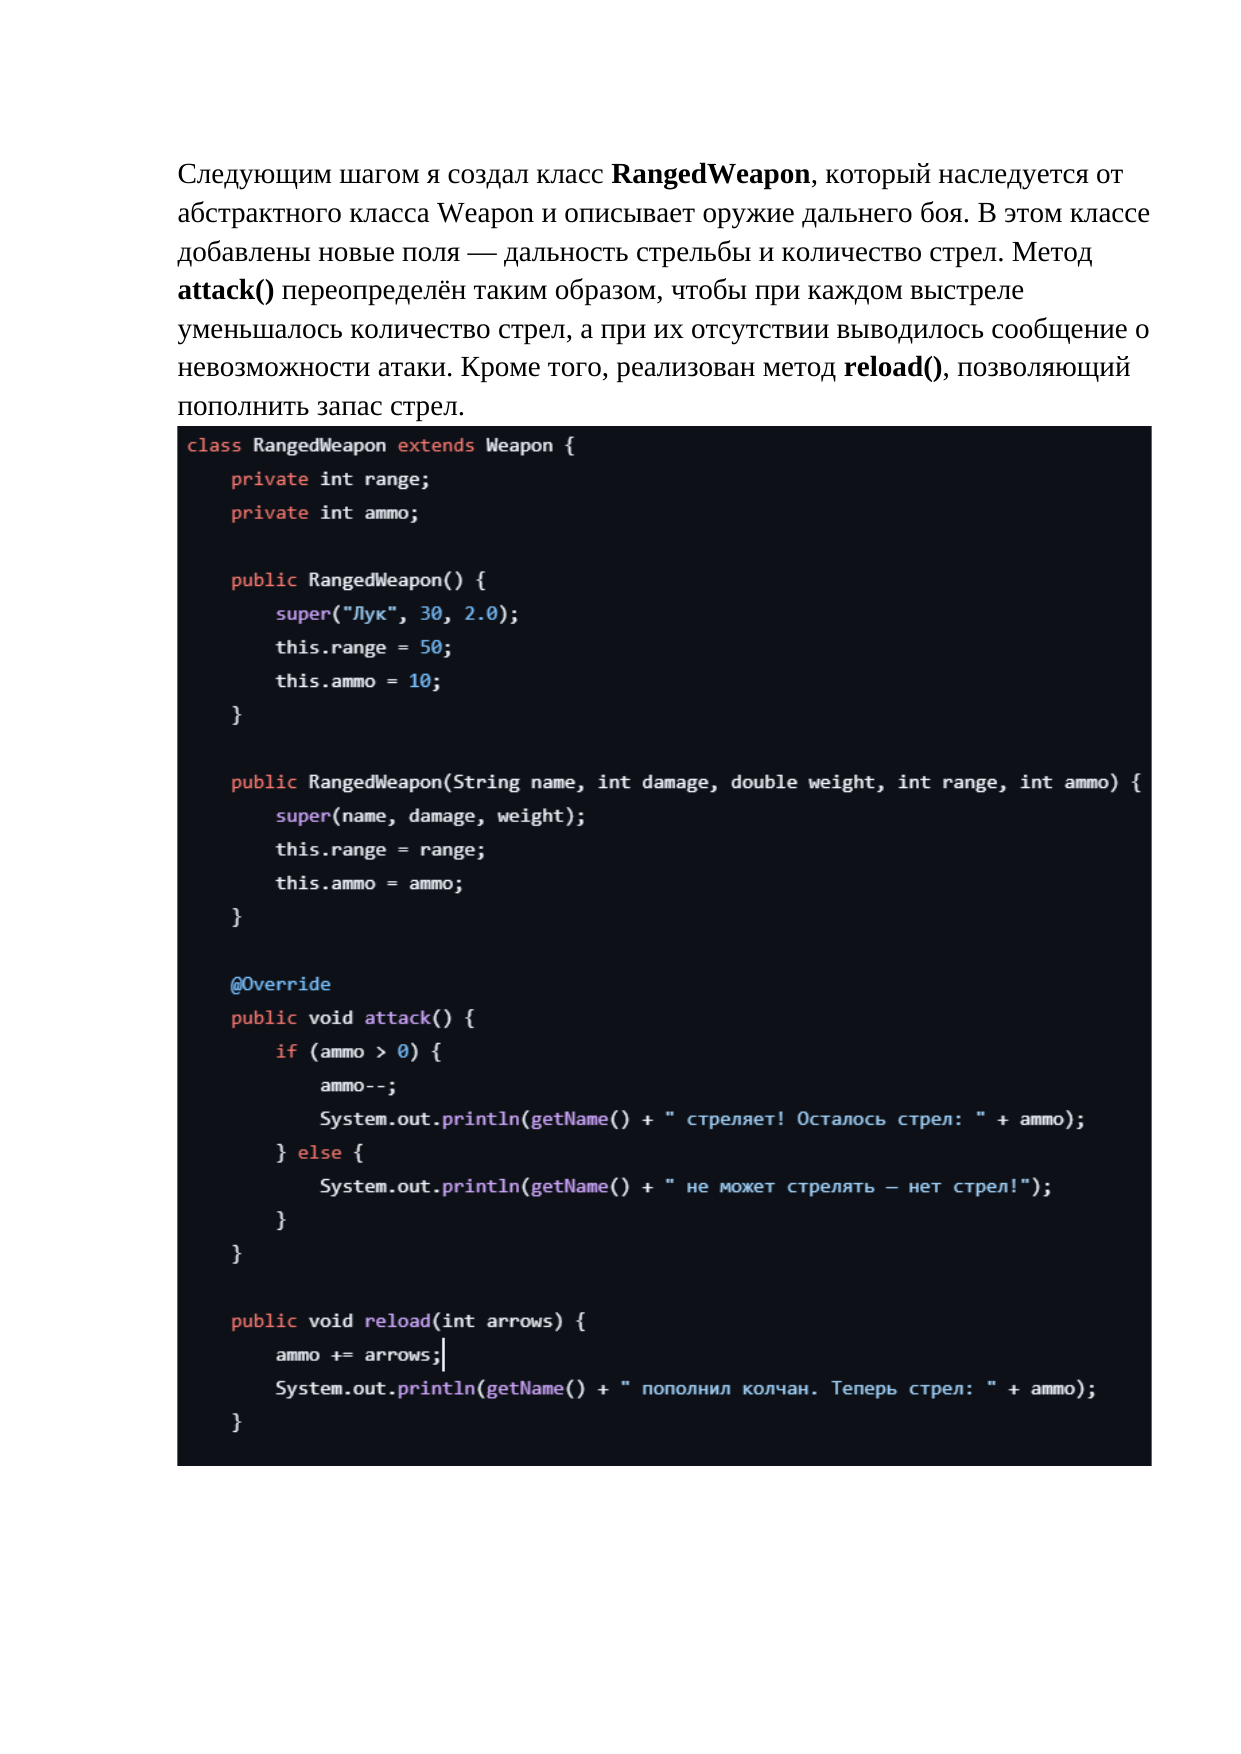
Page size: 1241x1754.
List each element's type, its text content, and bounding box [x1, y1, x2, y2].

text Следующим шагом я создал класс RangedWeapon, который наследуется от абстрактного класса Weapon и описывает оружие дальнего боя. В этом классе добавлены новые поля — дальность стрельбы и количество стрел. Метод attack() переопределён таким образом, чтобы при каждом выстреле уменьшалось количество стрел, а при их отсутствии выводилось сообщение о невозможности атаки. Кроме того, реализован метод reload(), позволяющий пополнить запас стрел. [177, 157, 1152, 421]
picture [177, 426, 1152, 1466]
